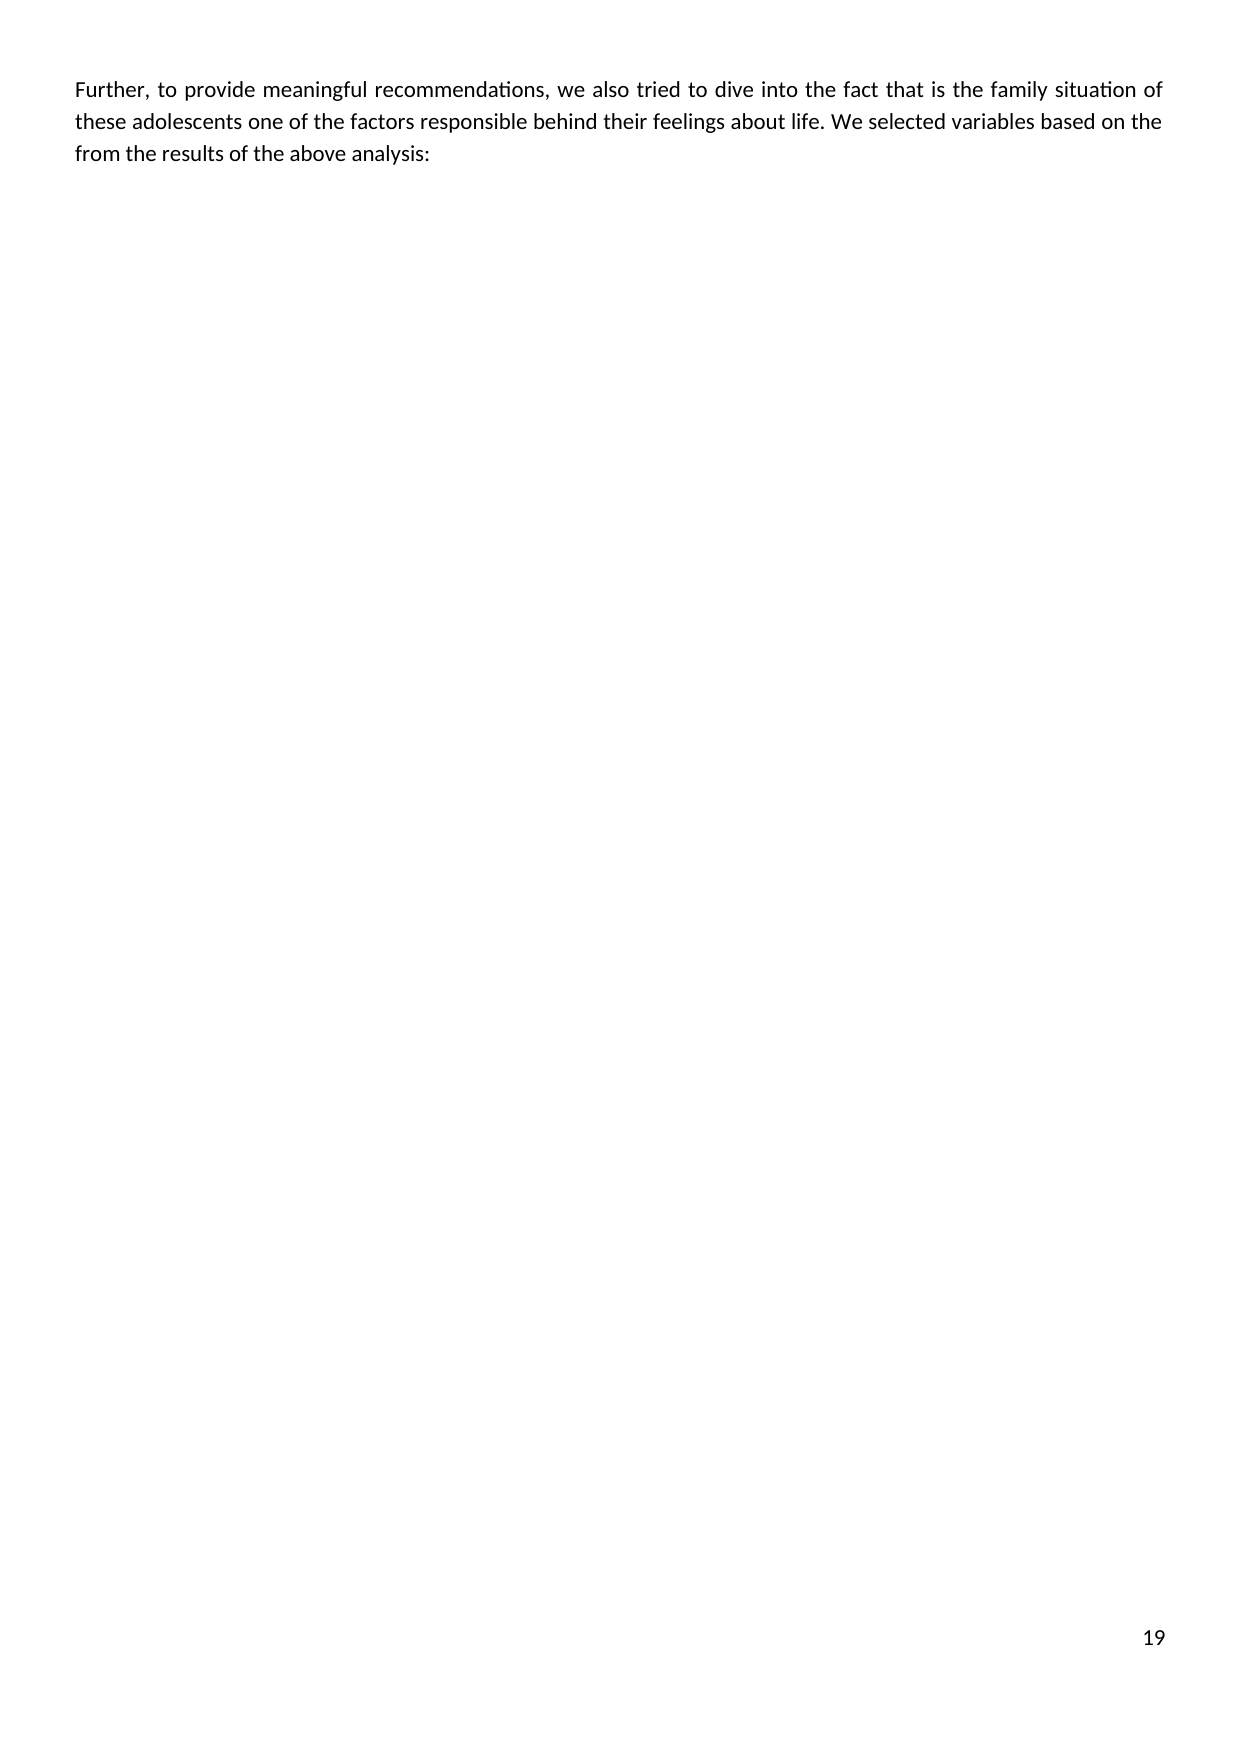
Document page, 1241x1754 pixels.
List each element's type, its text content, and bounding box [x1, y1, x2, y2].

text Further, to provide meaningful recommendations, we also tried to dive into the fact that is the family situation of these adolescents one of the factors responsible behind their feelings about life. We selected variables based on the from the results of the above analysis: [75, 75, 1165, 167]
